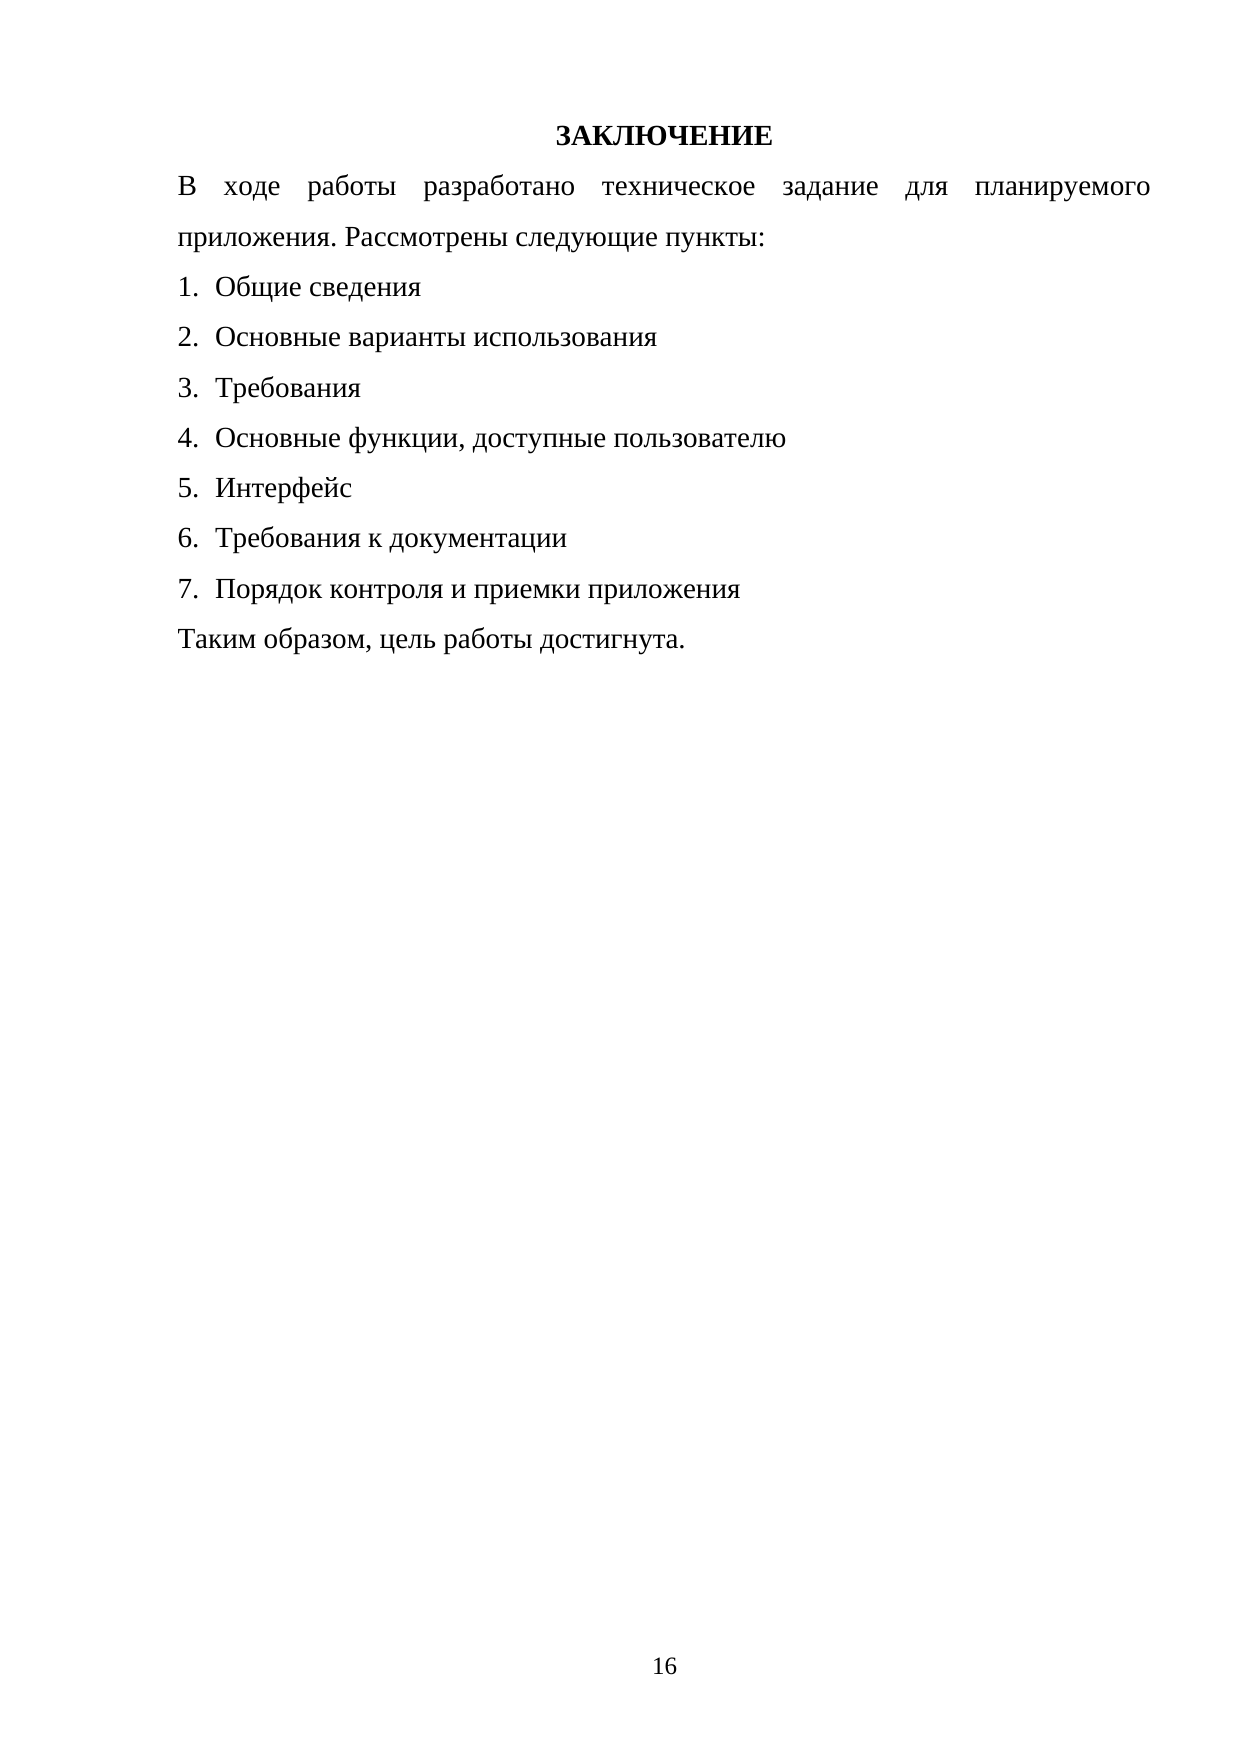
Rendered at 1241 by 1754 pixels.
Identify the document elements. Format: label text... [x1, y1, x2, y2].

list Основные функции, доступные пользователю [177, 420, 1152, 453]
text В ходе работы разработано техническое задание для планируемого приложения. Рассмотрены следующие пункты: [177, 168, 1152, 252]
list Общие сведения [177, 269, 1152, 303]
subtitle Заключение [177, 118, 1152, 152]
list Требования к документации [177, 521, 1152, 554]
list Основные варианты использования [177, 319, 1152, 353]
list Интерфейс [177, 470, 1152, 504]
text Таким образом, цель работы достигнута. [177, 621, 1152, 655]
list Порядок контроля и приемки приложения [177, 571, 1152, 604]
list Требования [177, 370, 1152, 403]
